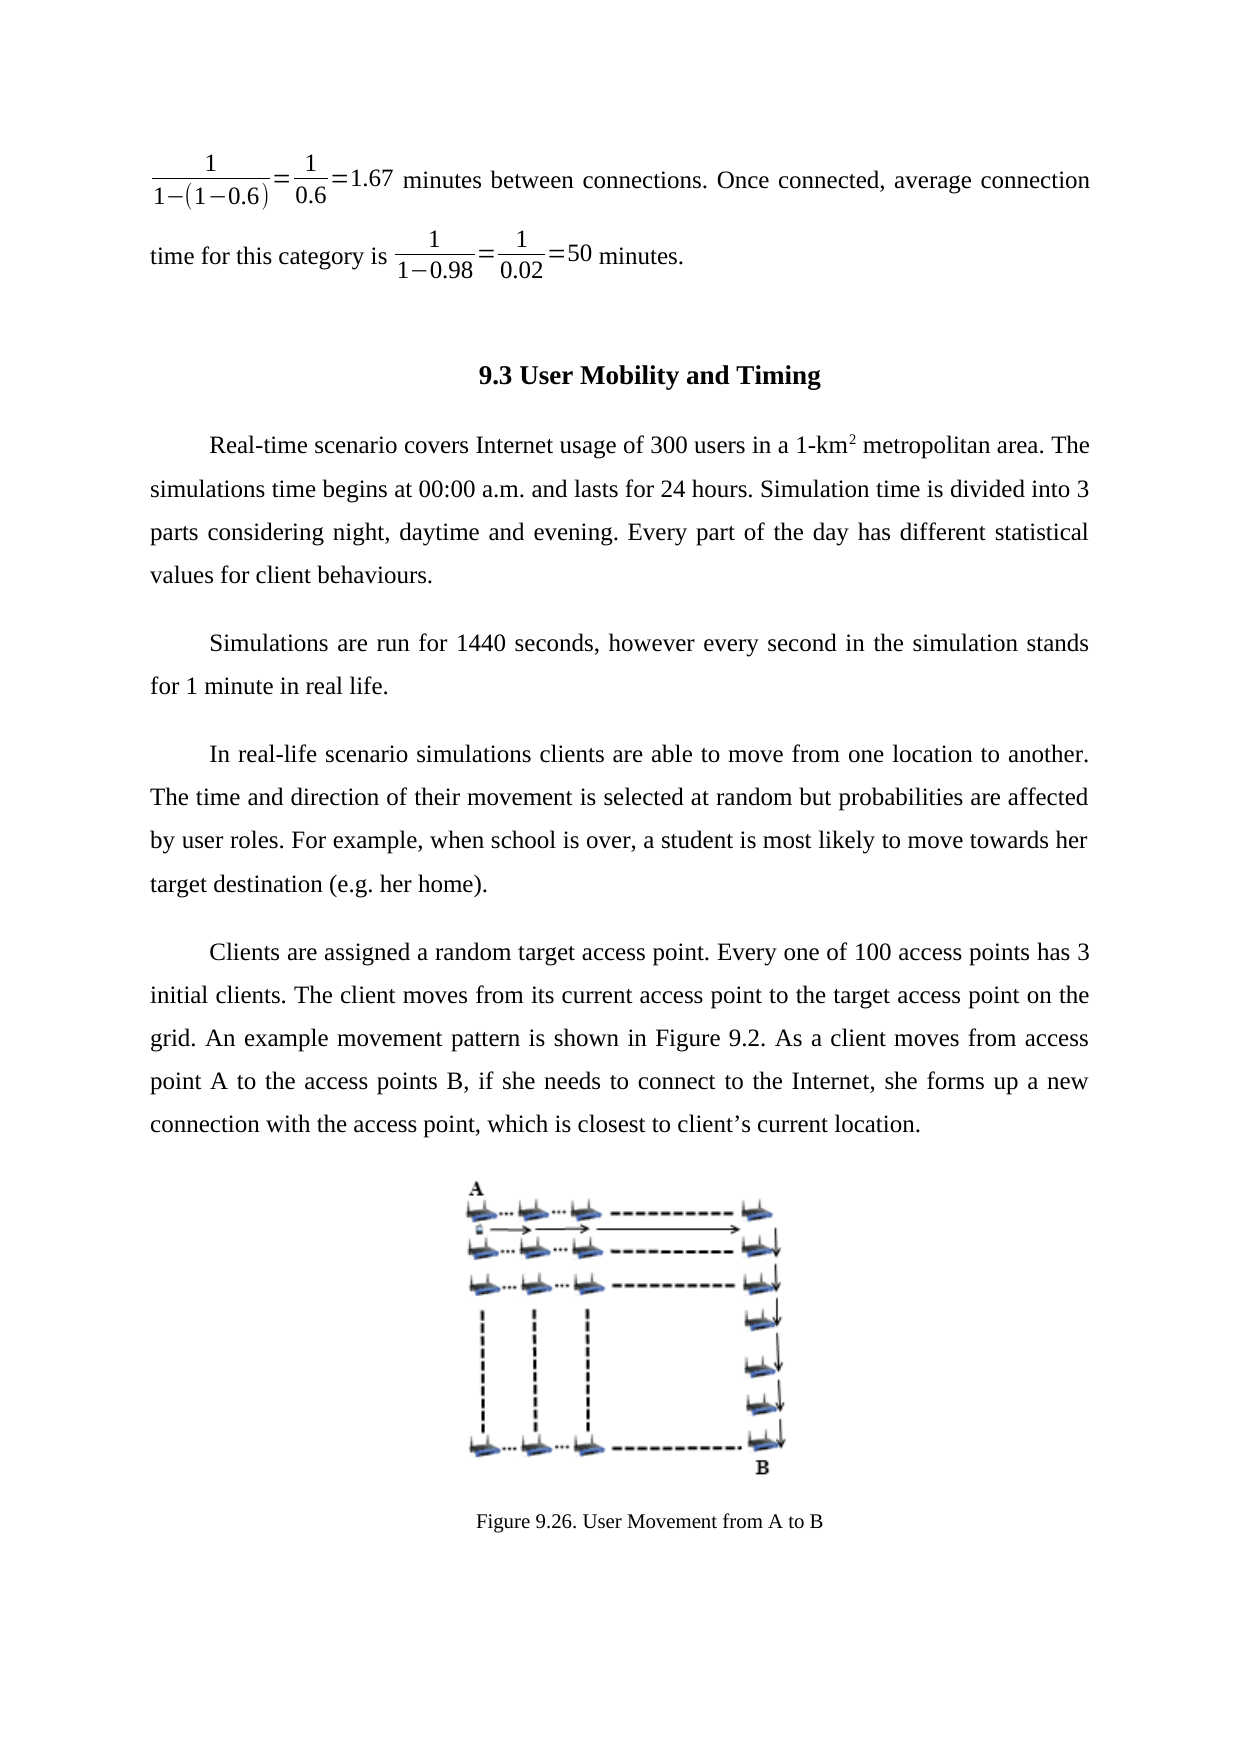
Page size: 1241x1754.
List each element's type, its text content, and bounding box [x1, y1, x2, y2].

subtitle 9.3 User Mobility and Timing [150, 359, 1090, 390]
text Real-time scenario covers Internet usage of 300 users in a 1-km2 metropolitan area. The simulations time begins at 00:00 a.m. and lasts for 24 hours. Simulation time is divided into 3 parts considering night, daytime and evening. Every part of the day has different statistical values for client behaviours. [150, 431, 1090, 589]
text In real-life scenario simulations clients are able to move from one location to another. The time and direction of their movement is selected at random but probabilities are affected by user roles. For example, when school is over, a student is most likely to move towards her target destination (e.g. her home). [150, 739, 1090, 897]
picture [452, 1177, 789, 1484]
text Clients are assigned a random target access point. Every one of 100 access points has 3 initial clients. The client moves from its current access point to the target access point on the grid. An example movement pattern is shown in Figure 9.2. As a client moves from access point A to the access points B, if she needs to connect to the Internet, she forms up a new connection with the access point, which is closest to client’s current location. [150, 937, 1090, 1138]
text Simulations are run for 1440 seconds, however every second in the simulation stands for 1 minute in real life. [150, 628, 1090, 700]
